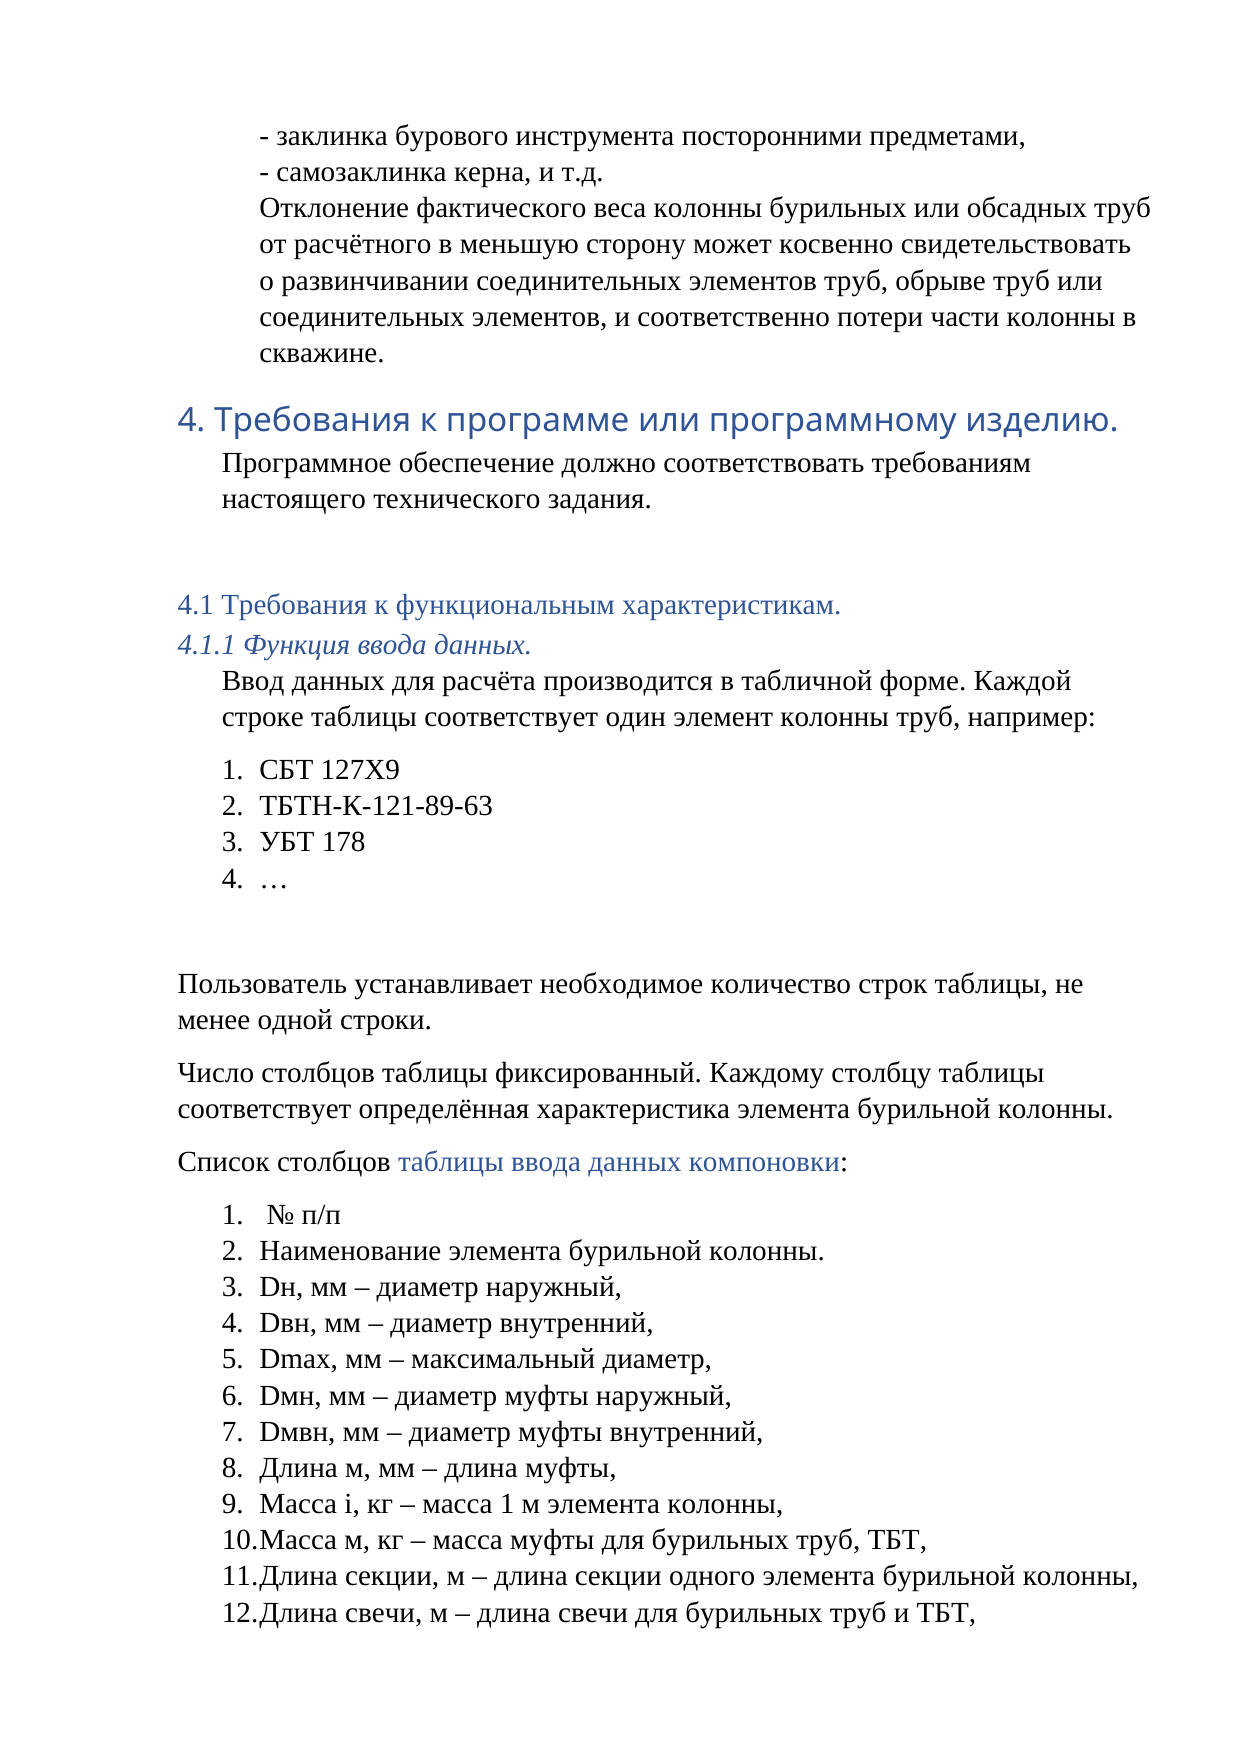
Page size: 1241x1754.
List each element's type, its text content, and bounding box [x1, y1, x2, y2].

list Dн, мм – диаметр наружный, [222, 1269, 1152, 1303]
text Список столбцов таблицы ввода данных компоновки: [177, 1144, 1152, 1178]
list ТБТН-К-121-89-63 [222, 788, 1152, 822]
list СБТ 127Х9 [222, 752, 1152, 786]
list Наименование элемента бурильной колонны. [222, 1233, 1152, 1267]
list Масса i, кг – масса 1 м элемента колонны, [222, 1486, 1152, 1520]
list УБТ 178 [222, 824, 1152, 858]
list Длина свечи, м – длина свечи для бурильных труб и ТБТ, [222, 1595, 1152, 1628]
text Ввод данных для расчёта производится в табличной форме. Каждой строке таблицы соответствует один элемент колонны труб, например: [222, 663, 1152, 733]
list - самозаклинка керна, и т.д. [259, 154, 1152, 188]
list Dвн, мм – диаметр внутренний, [222, 1306, 1152, 1339]
list Длина секции, м – длина секции одного элемента бурильной колонны, [222, 1558, 1152, 1592]
list … [222, 861, 1152, 894]
text Программное обеспечение должно соответствовать требованиям настоящего технического задания. [222, 445, 1152, 515]
text Пользователь устанавливает необходимое количество строк таблицы, не менее одной строки. [177, 966, 1152, 1036]
list Dмвн, мм – диаметр муфты внутренний, [222, 1414, 1152, 1447]
list № п/п [222, 1197, 1152, 1231]
list Отклонение фактического веса колонны бурильных или обсадных труб от расчётного в меньшую сторону может косвенно свидетельствовать о развинчивании соединительных элементов труб, обрыве труб или соединительных элементов, и соответственно потери части колонны в скважине. [259, 190, 1152, 368]
subtitle 4. Требования к программе или программному изделию. [177, 396, 1152, 442]
subtitle 4.1.1 Функция ввода данных. [177, 627, 1152, 661]
subtitle 4.1 Требования к функциональным характеристикам. [177, 587, 1152, 620]
list Масса м, кг – масса муфты для бурильных труб, ТБТ, [222, 1522, 1152, 1556]
text Число столбцов таблицы фиксированный. Каждому столбцу таблицы соответствует определённая характеристика элемента бурильной колонны. [177, 1055, 1152, 1125]
list Dmax, мм – максимальный диаметр, [222, 1342, 1152, 1375]
list Dмн, мм – диаметр муфты наружный, [222, 1378, 1152, 1411]
list Длина м, мм – длина муфты, [222, 1450, 1152, 1484]
list - заклинка бурового инструмента посторонними предметами, [259, 118, 1152, 152]
